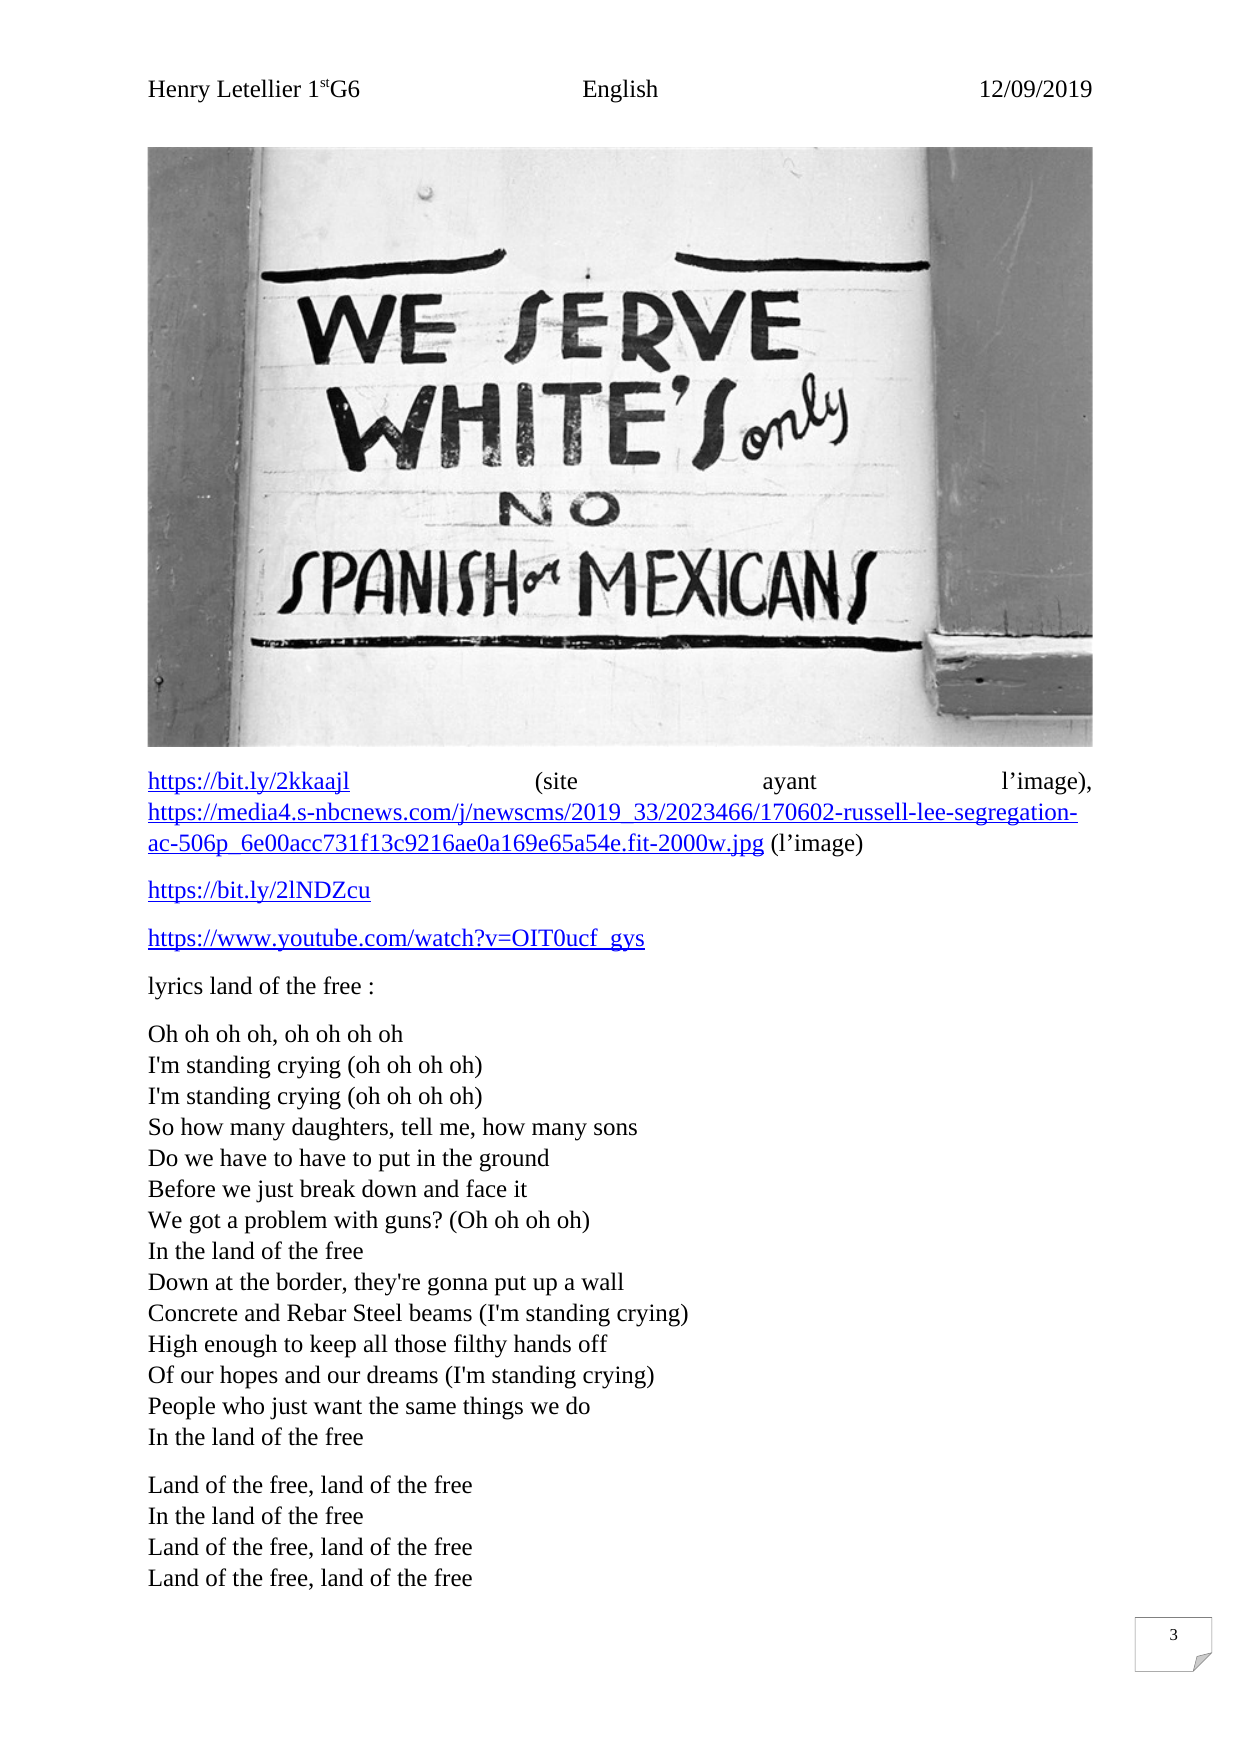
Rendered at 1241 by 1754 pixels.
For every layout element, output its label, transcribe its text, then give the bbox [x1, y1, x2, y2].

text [148, 1470, 1093, 1592]
text lyrics land of the free : [148, 971, 1093, 1000]
text Oh oh oh oh, oh oh oh oh I'm standing crying (oh oh oh oh) I'm standing crying (oh oh oh oh) So how many daughters, tell me, how many sons Do we have to have to put in the ground Before we just break down and face it We got a problem with guns? (Oh oh oh oh) In the land of the free Down at the border, they're gonna put up a wall Concrete and Rebar Steel beams (I'm standing crying) High enough to keep all those filthy hands off Of our hopes and our dreams (I'm standing crying) People who just want the same things we do In the land of the free [148, 1019, 1093, 1451]
text https://www.youtube.com/watch?v=OIT0ucf_gys [148, 923, 1093, 952]
text https://bit.ly/2lNDZcu [148, 876, 1093, 904]
picture [147, 147, 1093, 747]
text https://bit.ly/2kkaajl (site ayant l’image), https://media4.s-nbcnews.com/j/newscms/2019_33/2023466/170602-russell-lee-segregation-ac-506p_6e00acc731f13c9216ae0a169e65a54e.fit-2000w.jpg (l’image) [148, 766, 1093, 857]
